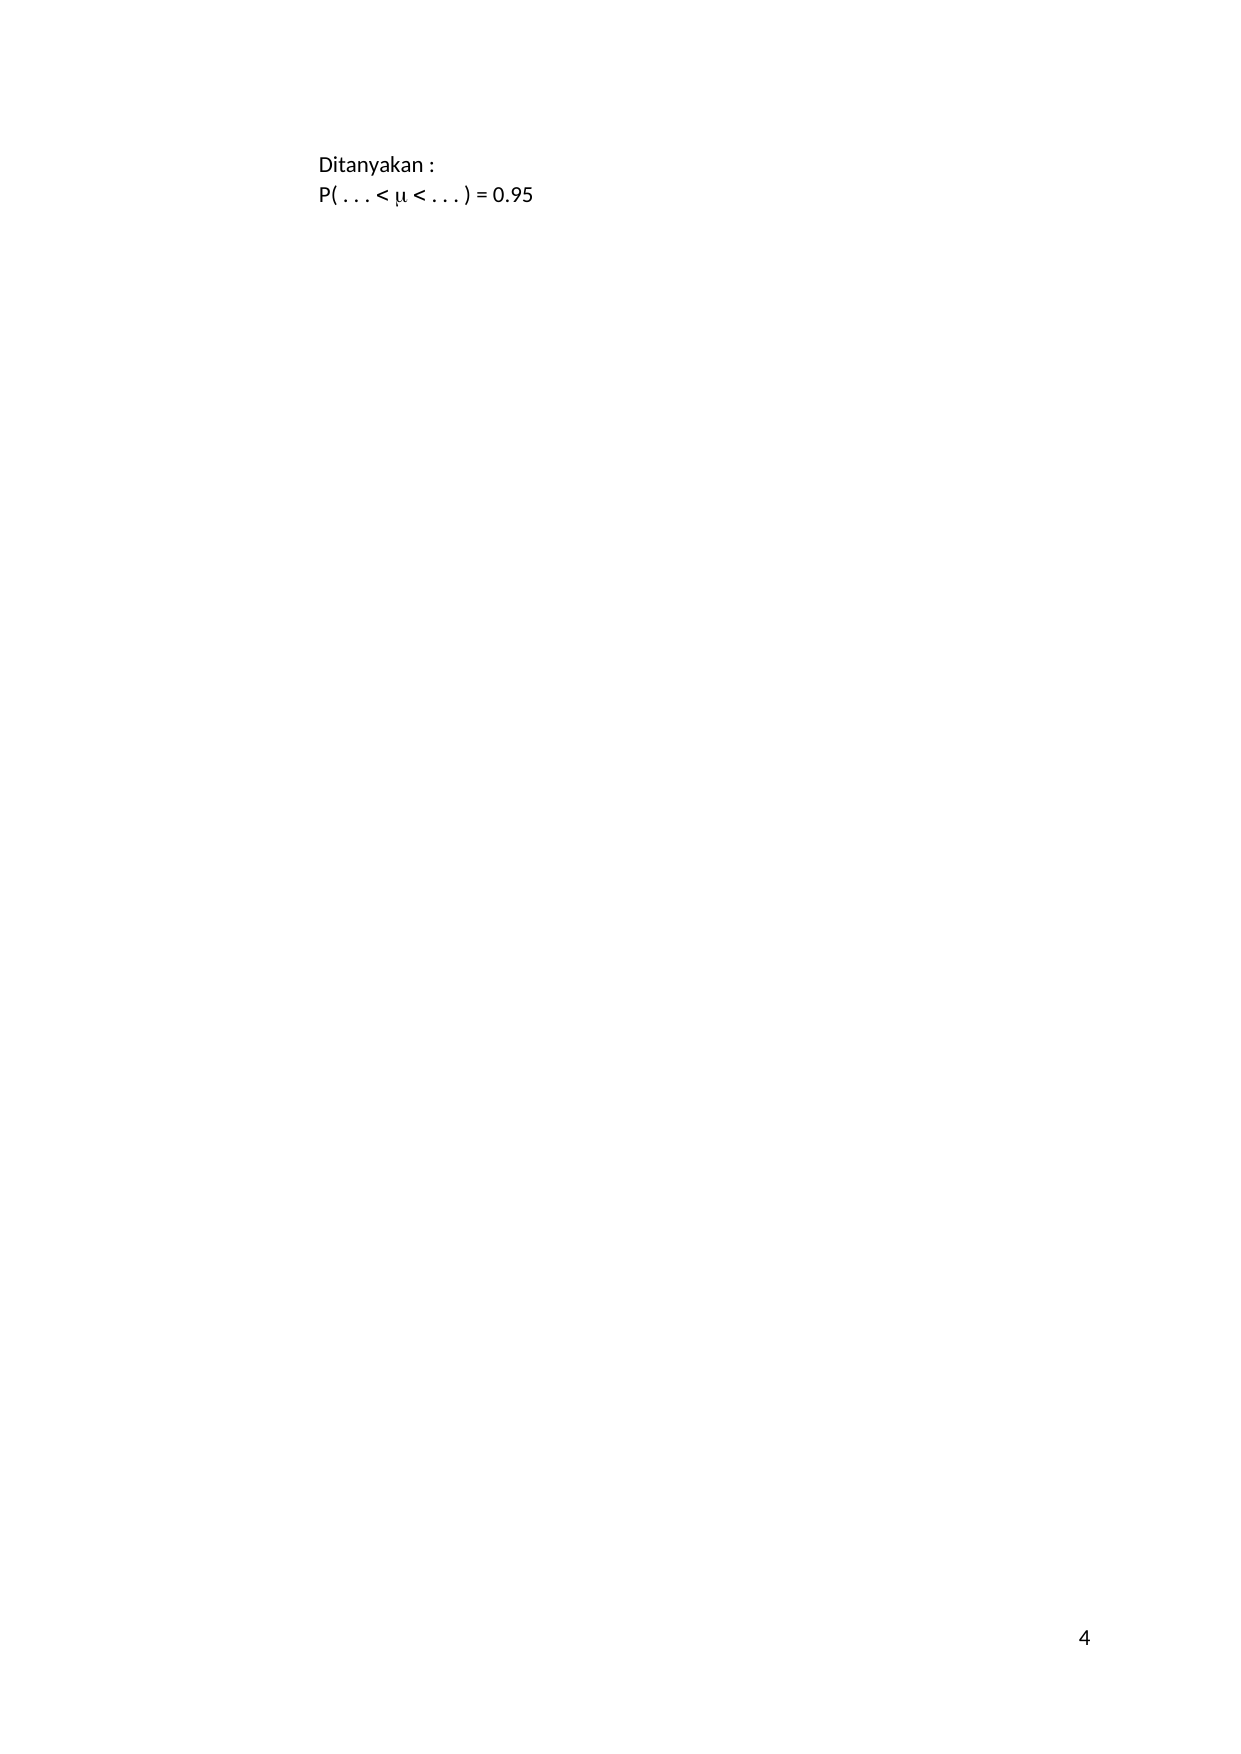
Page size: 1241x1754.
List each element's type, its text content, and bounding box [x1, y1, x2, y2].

list P( . . . . . . ) = 0.95 [319, 180, 1090, 208]
list Ditanyakan : [319, 150, 1090, 178]
